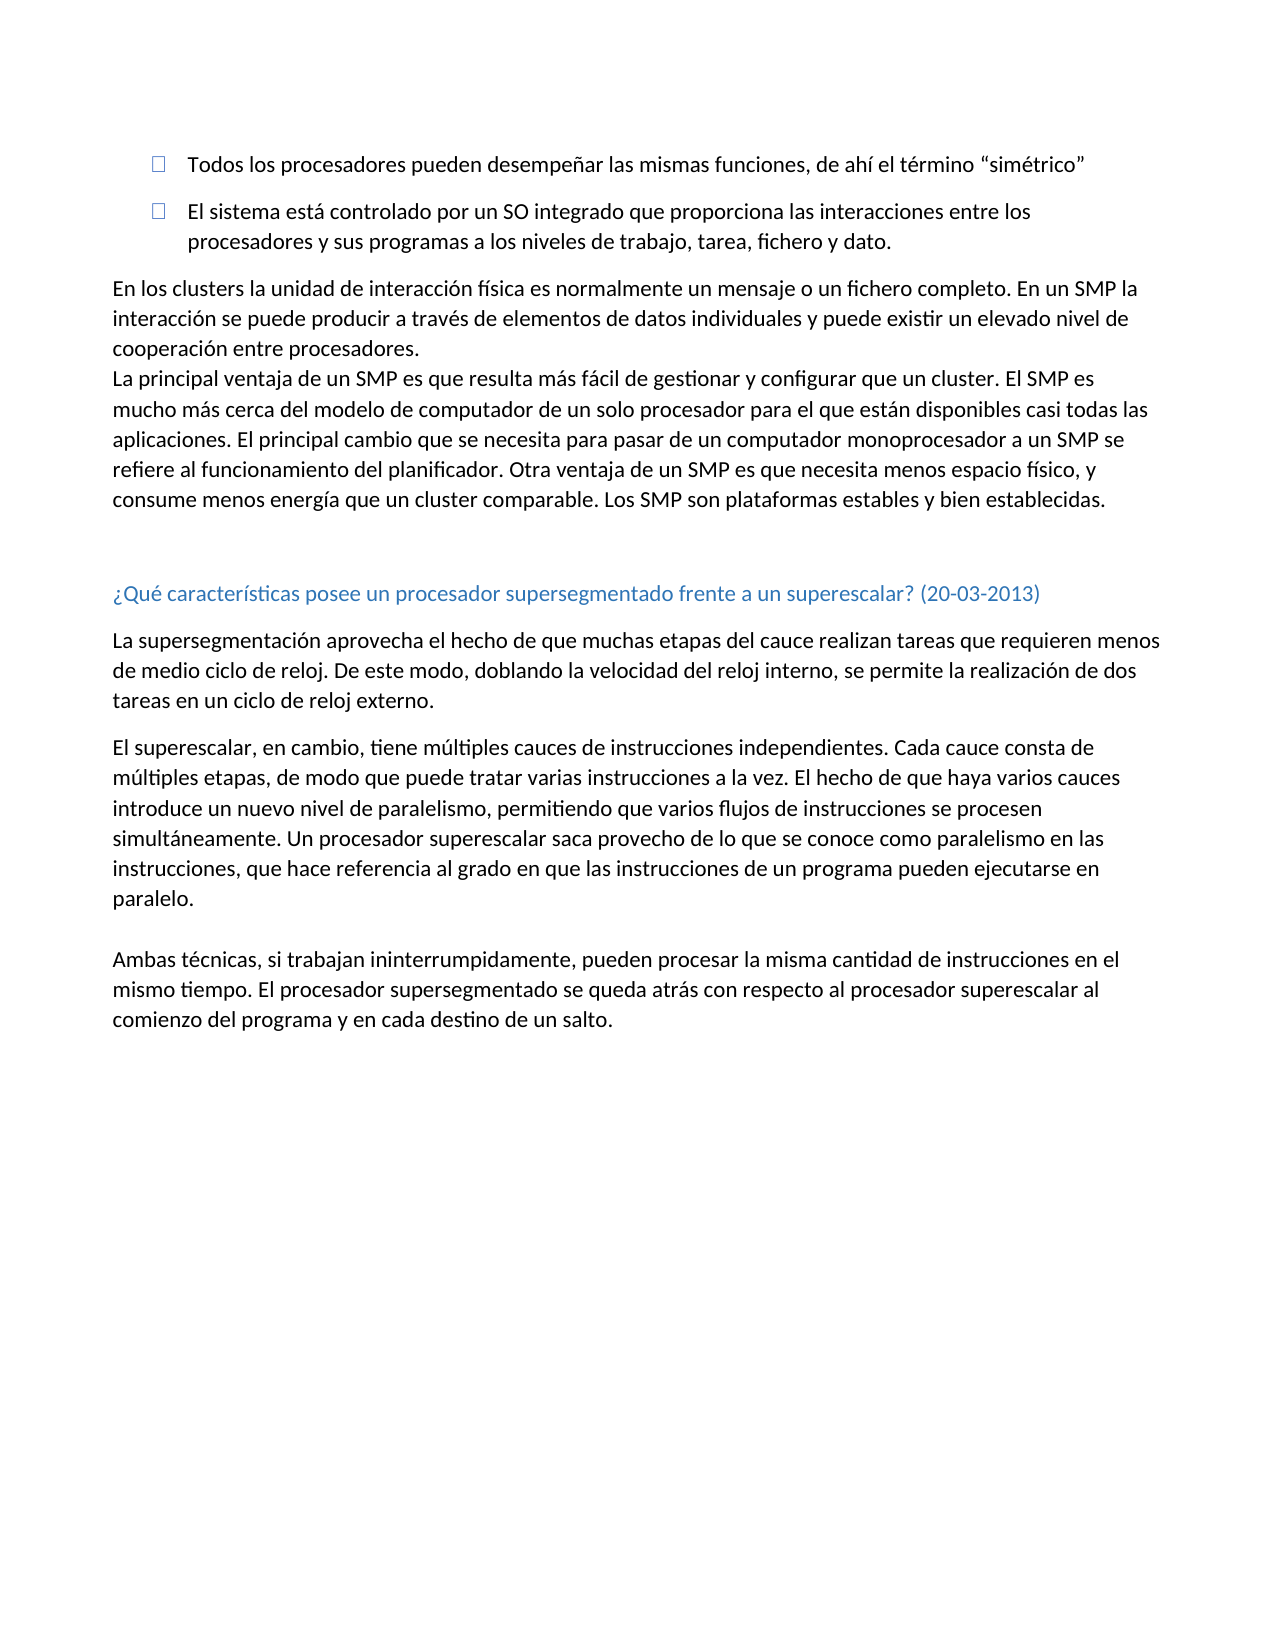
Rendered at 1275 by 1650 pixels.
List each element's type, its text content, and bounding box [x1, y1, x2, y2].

text El superescalar, en cambio, tiene múltiples cauces de instrucciones independientes. Cada cauce consta de múltiples etapas, de modo que puede tratar varias instrucciones a la vez. El hecho de que haya varios cauces introduce un nuevo nivel de paralelismo, permitiendo que varios flujos de instrucciones se procesen simultáneamente. Un procesador superescalar saca provecho de lo que se conoce como paralelismo en las instrucciones, que hace referencia al grado en que las instrucciones de un programa pueden ejecutarse en paralelo. Ambas técnicas, si trabajan ininterrumpidamente, pueden procesar la misma cantidad de instrucciones en el mismo tiempo. El procesador supersegmentado se queda atrás con respecto al procesador superescalar al comienzo del programa y en cada destino de un salto. [112, 733, 1162, 1033]
text La supersegmentación aprovecha el hecho de que muchas etapas del cauce realizan tareas que requieren menos de medio ciclo de reloj. De este modo, doblando la velocidad del reloj interno, se permite la realización de dos tareas en un ciclo de reloj externo. [112, 626, 1162, 714]
text ¿Qué características posee un procesador supersegmentado frente a un superescalar? (20-03-2013) [112, 579, 1162, 607]
text En los clusters la unidad de interacción física es normalmente un mensaje o un fichero completo. En un SMP la interacción se puede producir a través de elementos de datos individuales y puede existir un elevado nivel de cooperación entre procesadores. La principal ventaja de un SMP es que resulta más fácil de gestionar y configurar que un cluster. El SMP es mucho más cerca del modelo de computador de un solo procesador para el que están disponibles casi todas las aplicaciones. El principal cambio que se necesita para pasar de un computador monoprocesador a un SMP se refiere al funcionamiento del planificador. Otra ventaja de un SMP es que necesita menos espacio físico, y consume menos energía que un cluster comparable. Los SMP son plataformas estables y bien establecidas. [112, 274, 1162, 513]
list Todos los procesadores pueden desempeñar las mismas funciones, de ahí el término “simétrico” [150, 150, 1162, 178]
list El sistema está controlado por un SO integrado que proporciona las interacciones entre los procesadores y sus programas a los niveles de trabajo, tarea, fichero y dato. [150, 197, 1162, 255]
